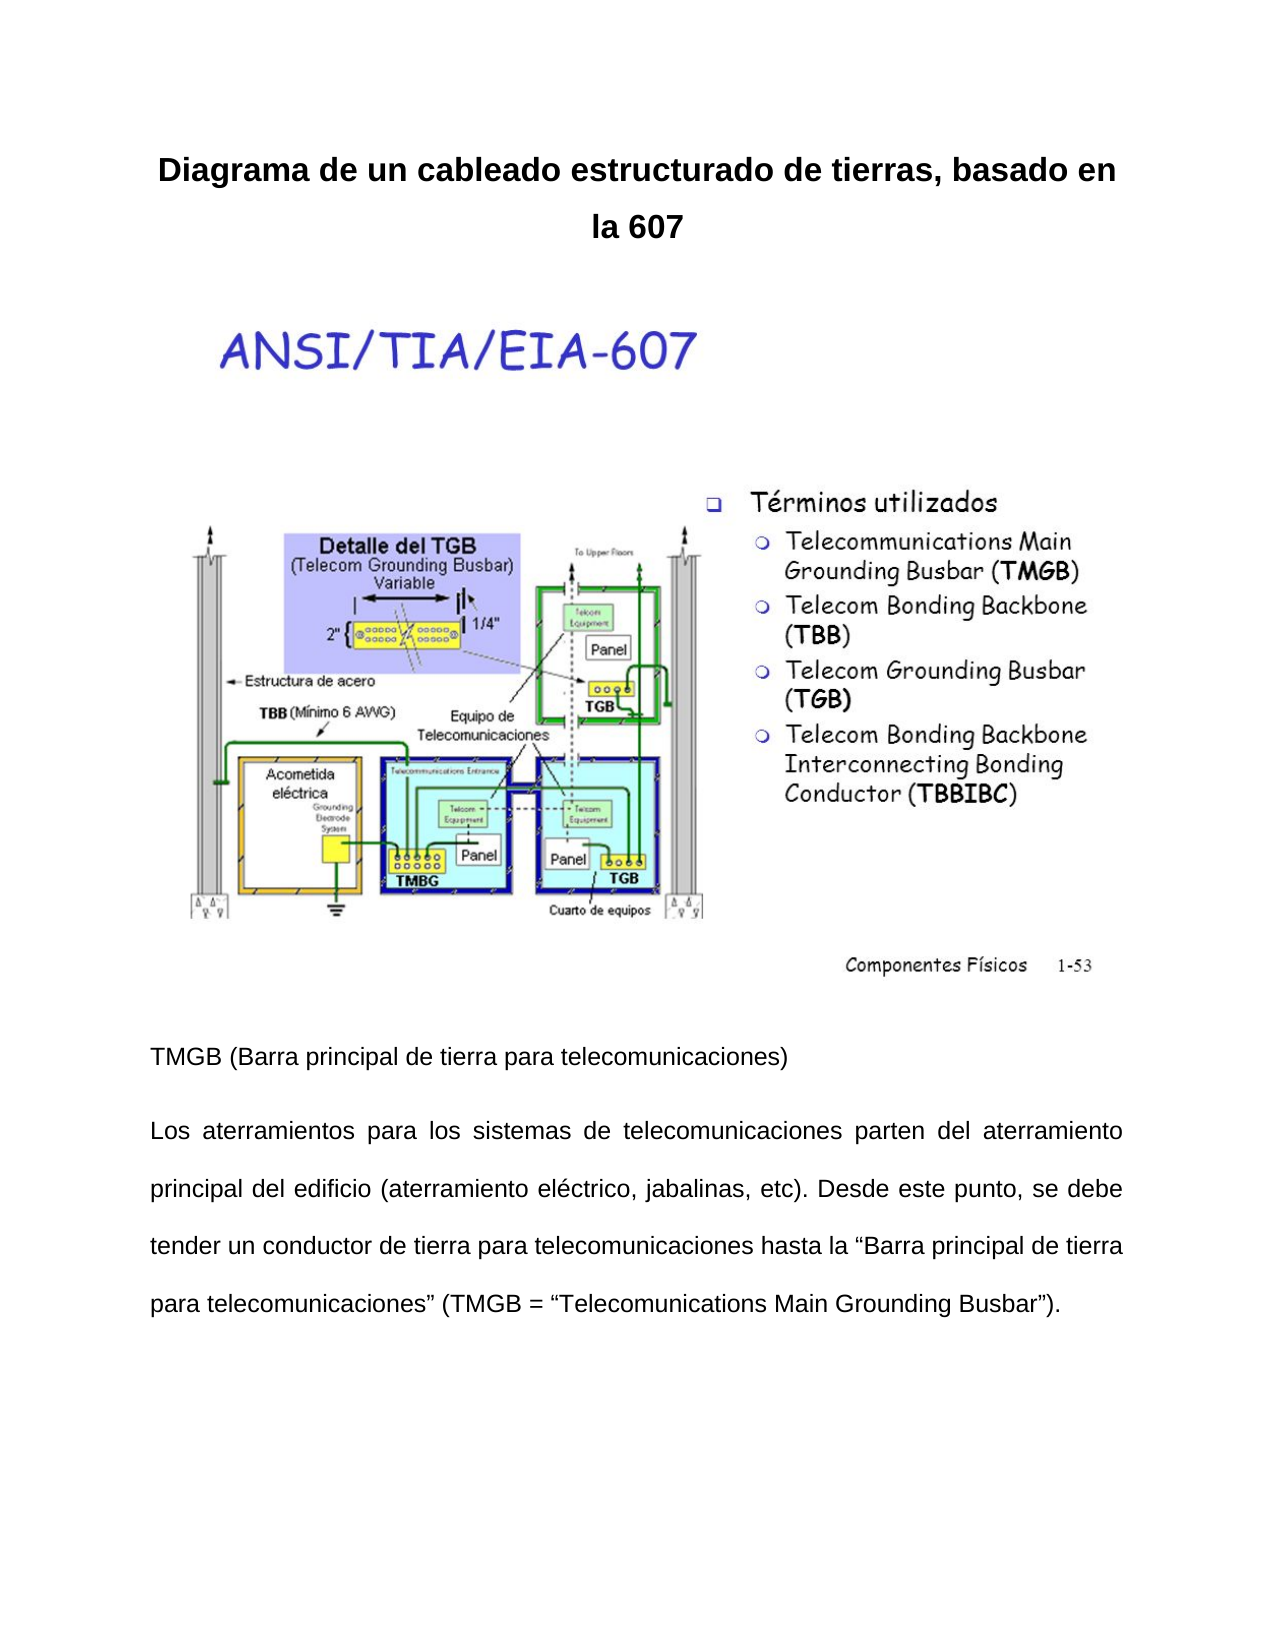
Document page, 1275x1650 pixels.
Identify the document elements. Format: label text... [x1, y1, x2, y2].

text Los aterramientos para los sistemas de telecomunicaciones parten del aterramiento principal del edificio (aterramiento eléctrico, jabalinas, etc). Desde este punto, se debe tender un conductor de tierra para telecomunicaciones hasta la “Barra principal de tierra para telecomunicaciones” (TMGB = “Telecomunications Main Grounding Busbar”). [150, 1116, 1125, 1317]
picture [150, 265, 1125, 997]
text TMGB (Barra principal de tierra para telecomunicaciones) [150, 1042, 1125, 1071]
subtitle Diagrama de un cableado estructurado de tierras, basado en la 607 [150, 150, 1125, 246]
